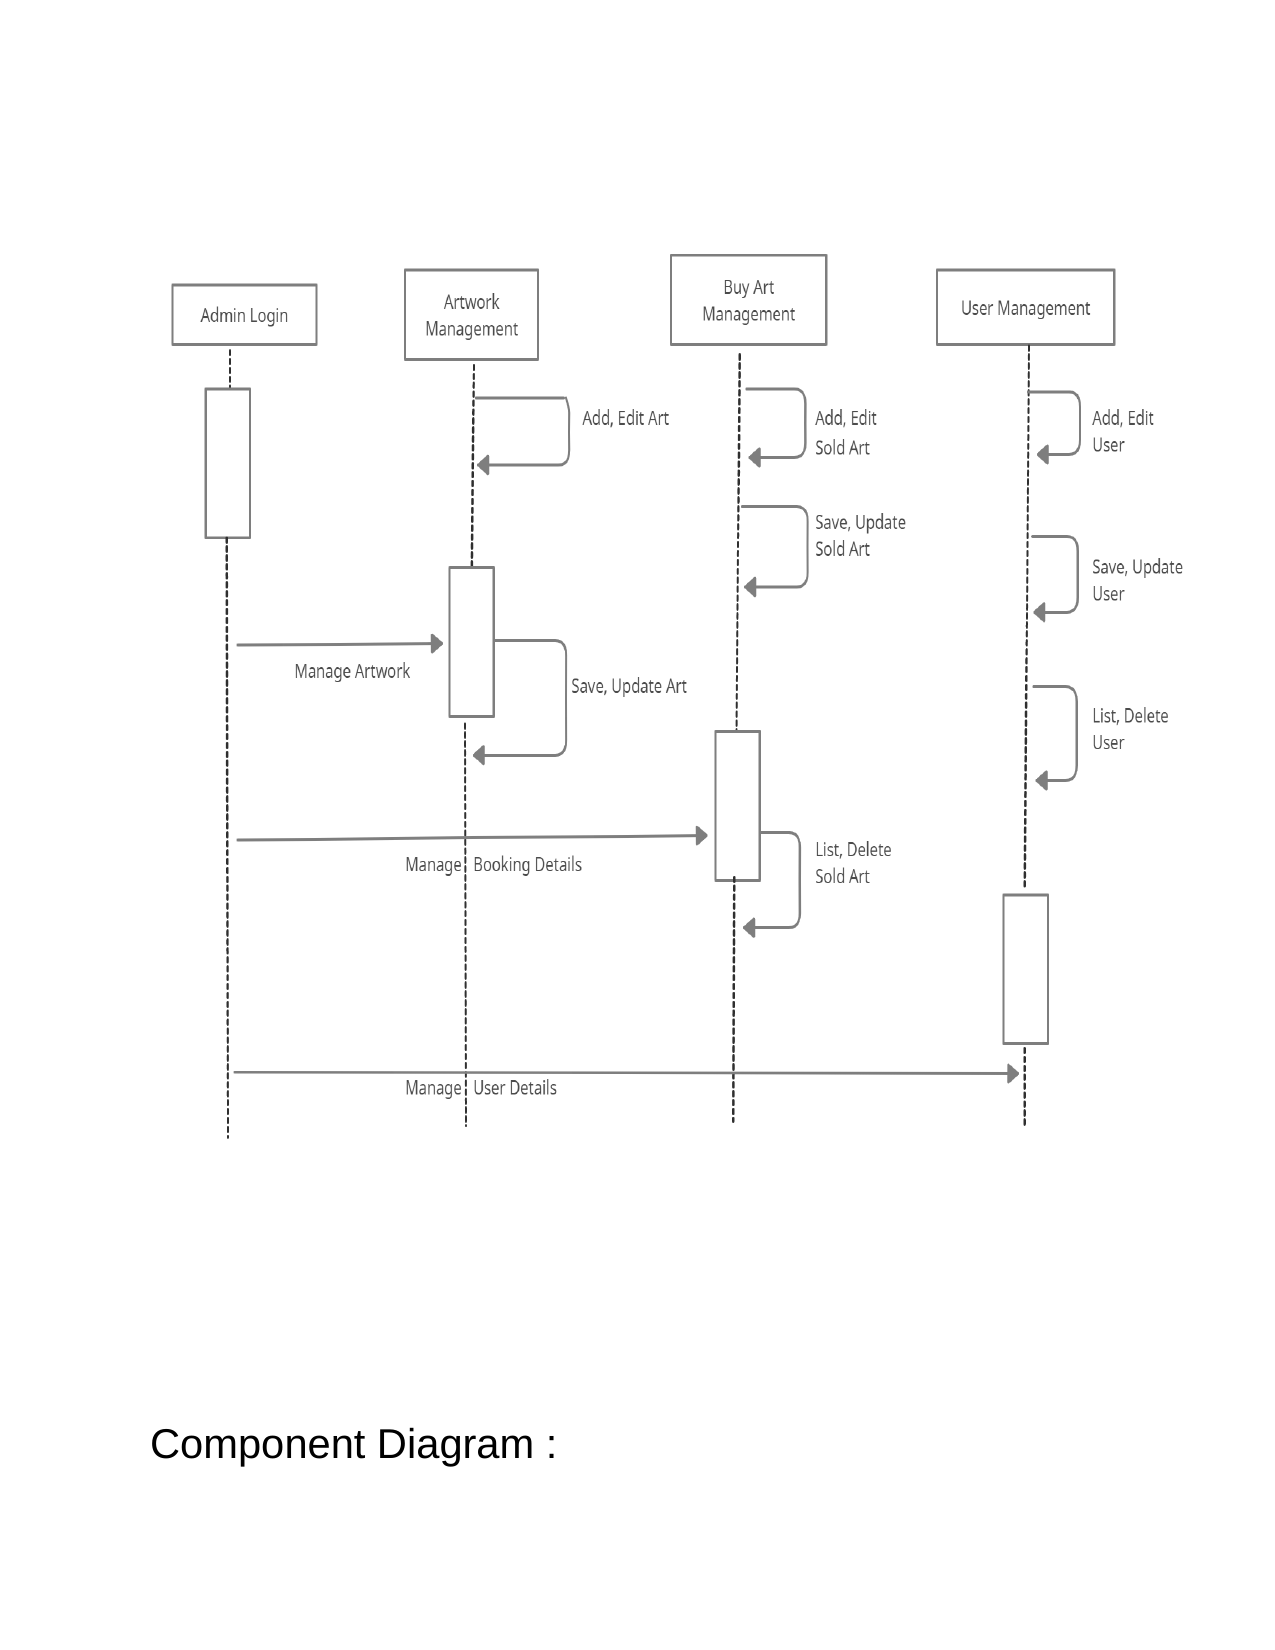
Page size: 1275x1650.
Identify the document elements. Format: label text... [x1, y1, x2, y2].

text Component Diagram : [150, 1420, 1125, 1468]
picture [150, 226, 1236, 1167]
